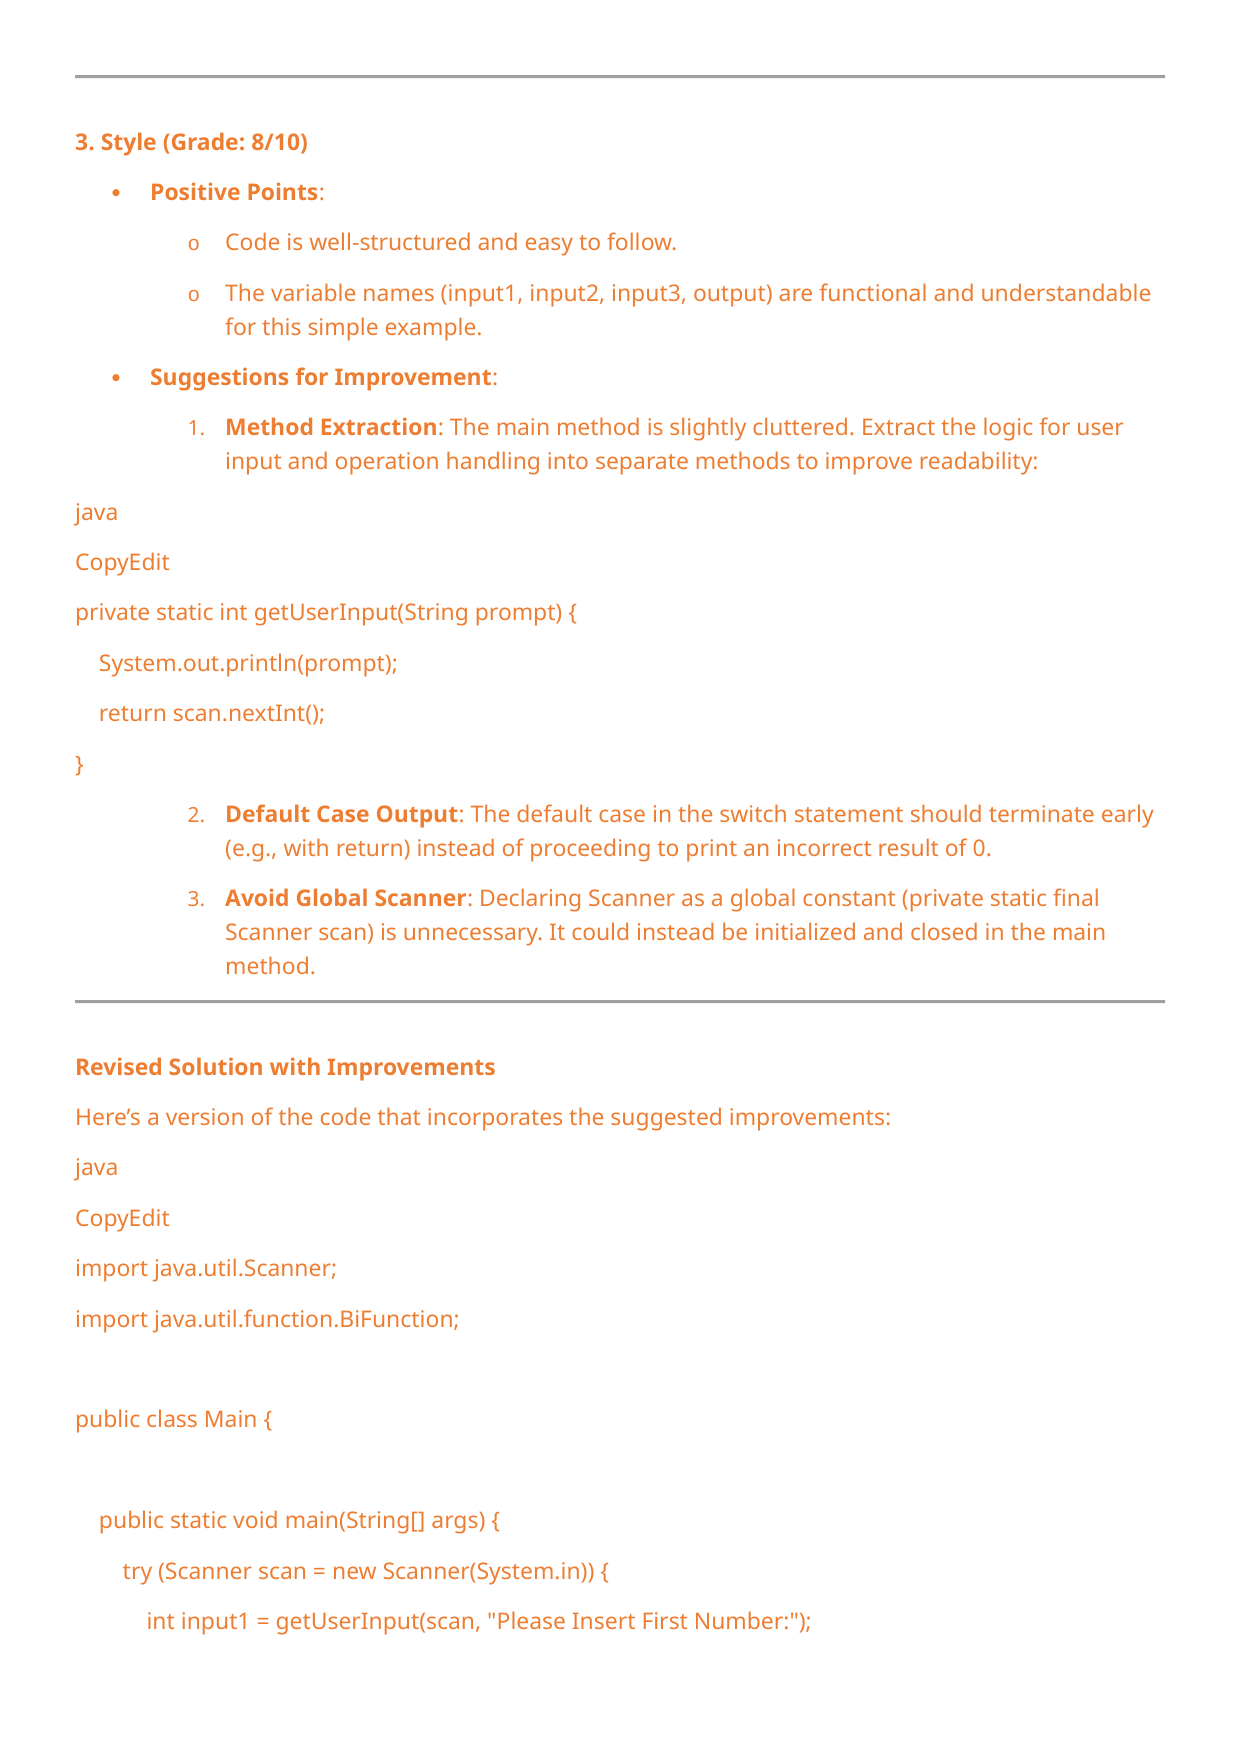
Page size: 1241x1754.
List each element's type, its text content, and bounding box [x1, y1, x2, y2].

text Here’s a version of the code that incorporates the suggested improvements: [75, 1101, 1165, 1132]
text System.out.println(prompt); [75, 647, 1165, 678]
list Code is well-structured and easy to follow. [187, 226, 1165, 257]
text public class Main { [75, 1403, 1165, 1434]
list Default Case Output: The default case in the switch statement should terminate early (e.g., with return) instead of proceeding to print an incorrect result of 0. [187, 798, 1165, 863]
text CopyEdit [75, 1202, 1165, 1233]
list Positive Points: [112, 176, 1165, 207]
list The variable names (input1, input2, input3, output) are functional and understandable for this simple example. [187, 277, 1165, 342]
list Suggestions for Improvement: [112, 361, 1165, 392]
text return scan.nextInt(); [75, 697, 1165, 728]
text } [75, 747, 1165, 779]
text 3. Style (Grade: 8/10) [75, 125, 1165, 157]
text Revised Solution with Improvements [75, 1050, 1165, 1082]
text java [75, 1151, 1165, 1182]
text public static void main(String[] args) { [75, 1504, 1165, 1535]
text int input1 = getUserInput(scan, "Please Insert First Number:"); [75, 1605, 1165, 1636]
text import java.util.Scanner; [75, 1252, 1165, 1283]
text private static int getUserInput(String prompt) { [75, 596, 1165, 627]
text import java.util.function.BiFunction; [75, 1302, 1165, 1334]
text java [75, 495, 1165, 527]
list Avoid Global Scanner: Declaring Scanner as a global constant (private static final Scanner scan) is unnecessary. It could instead be initialized and closed in the main method. [187, 882, 1165, 981]
text try (Scanner scan = new Scanner(System.in)) { [75, 1554, 1165, 1586]
text CopyEdit [75, 546, 1165, 577]
list Method Extraction: The main method is slightly cluttered. Extract the logic for user input and operation handling into separate methods to improve readability: [187, 411, 1165, 476]
